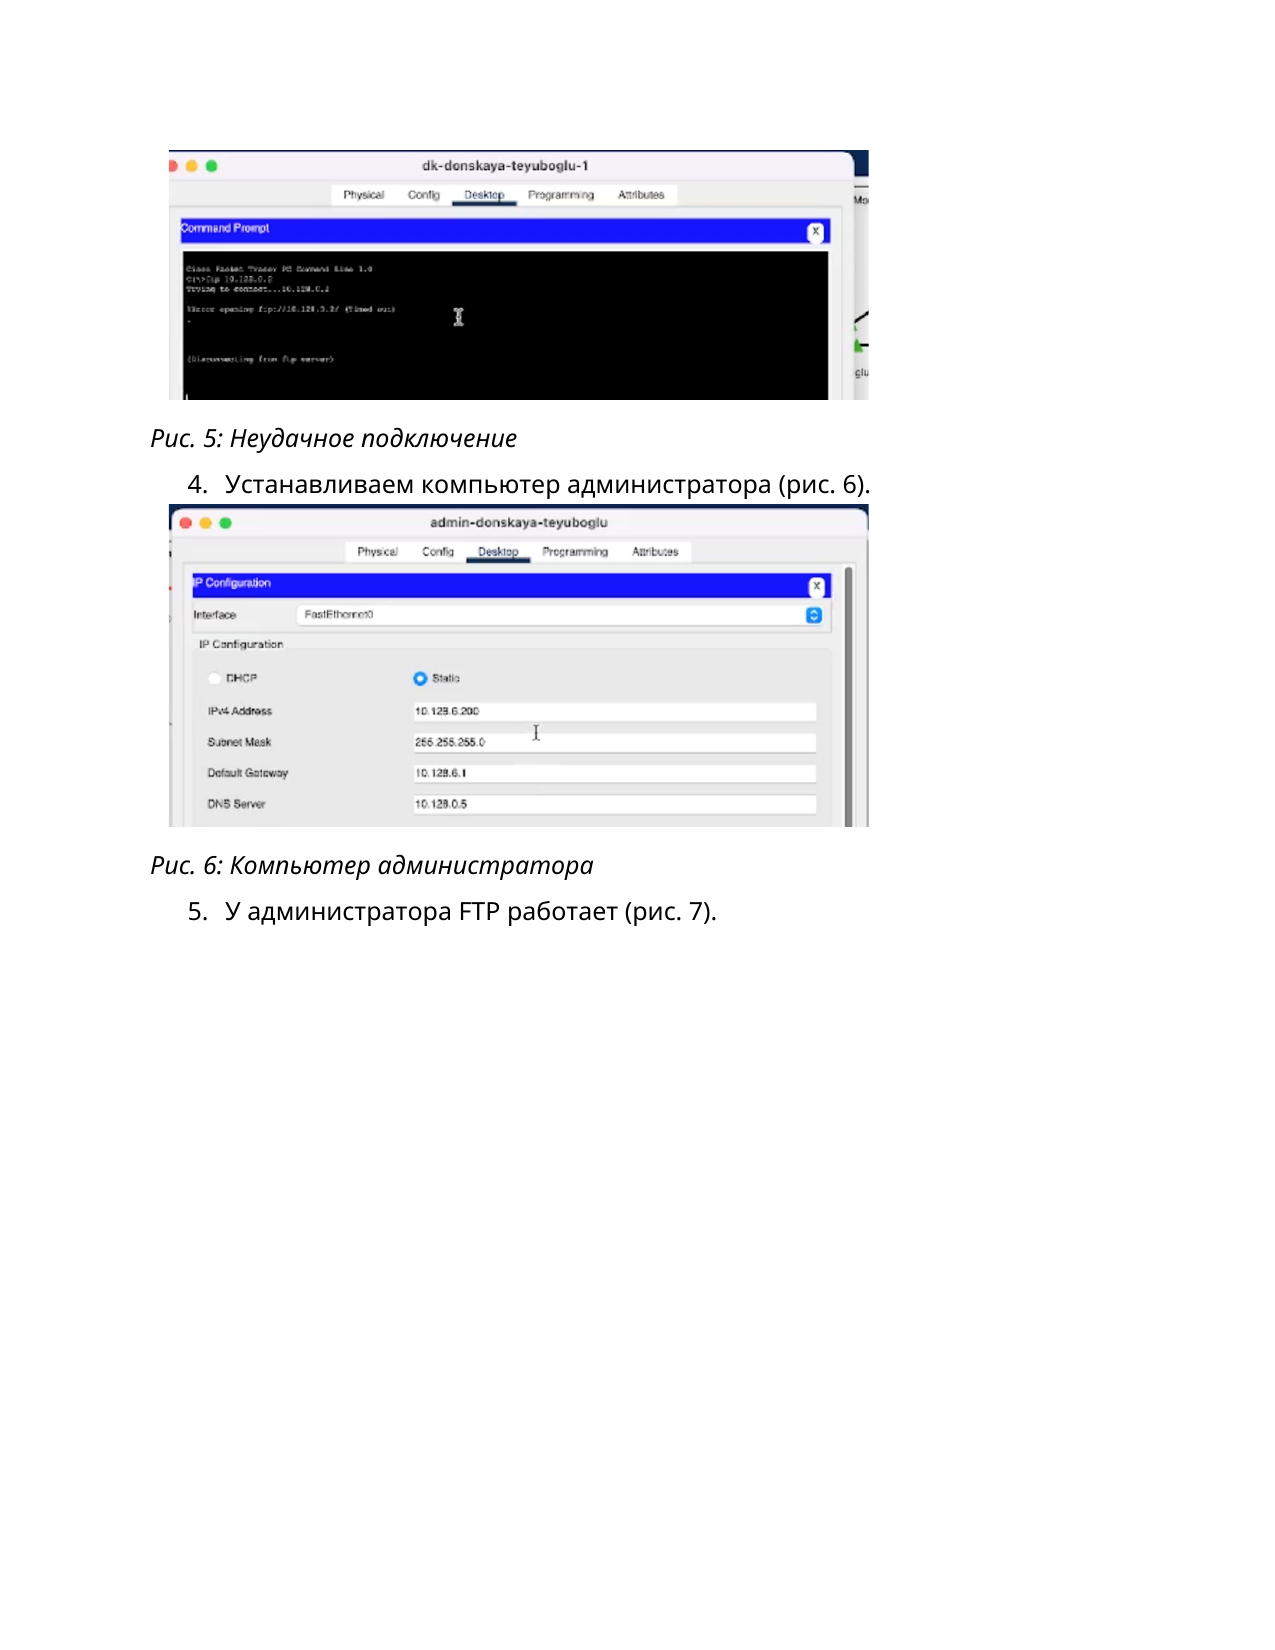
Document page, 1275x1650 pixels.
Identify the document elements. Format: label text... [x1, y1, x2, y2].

list У администратора FTP работает (рис. 7). [187, 894, 1125, 928]
picture [168, 504, 869, 827]
text Рис. 6: Компьютер администратора [150, 847, 1125, 881]
text Рис. 5: Неудачное подключение [150, 420, 1125, 454]
picture [168, 150, 869, 400]
list Устанавливаем компьютер администратора (рис. 6). [187, 467, 1125, 501]
